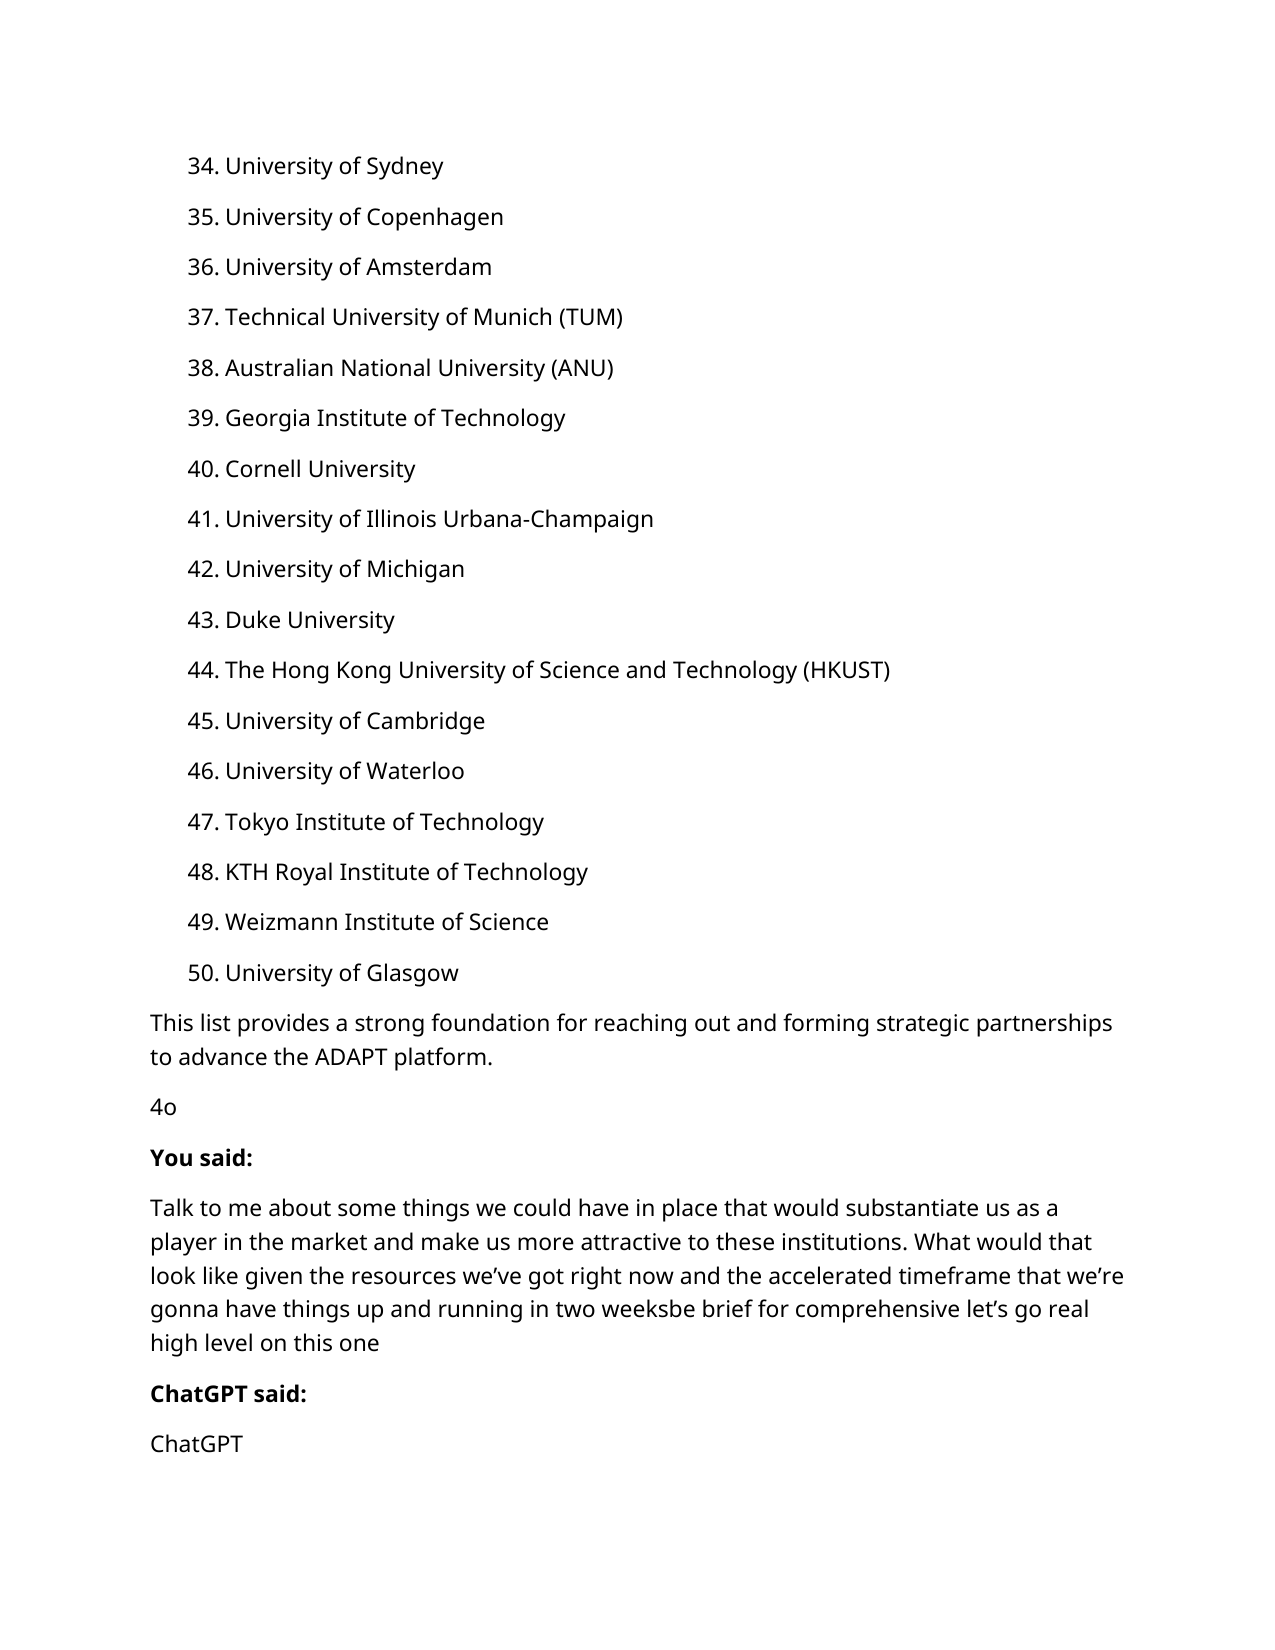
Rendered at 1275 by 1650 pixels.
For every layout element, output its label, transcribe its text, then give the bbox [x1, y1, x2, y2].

text 4o [150, 1091, 1125, 1122]
list Duke University [187, 604, 1125, 635]
list University of Glasgow [187, 957, 1125, 988]
list Technical University of Munich (TUM) [187, 301, 1125, 332]
text This list provides a strong foundation for reaching out and forming strategic partnerships to advance the ADAPT platform. [150, 1007, 1125, 1072]
list KTH Royal Institute of Technology [187, 856, 1125, 887]
text ChatGPT said: [150, 1377, 1125, 1409]
list University of Cambridge [187, 704, 1125, 736]
text Talk to me about some things we could have in place that would substantiate us as a player in the market and make us more attractive to these institutions. What would that look like given the resources we’ve got right now and the accelerated timeframe that we’re gonna have things up and running in two weeksbe brief for comprehensive let’s go real high level on this one [150, 1192, 1125, 1358]
list University of Sydney [187, 150, 1125, 181]
text You said: [150, 1142, 1125, 1173]
list University of Michigan [187, 553, 1125, 584]
list University of Copenhagen [187, 200, 1125, 232]
list University of Illinois Urbana-Champaign [187, 503, 1125, 534]
list Georgia Institute of Technology [187, 402, 1125, 433]
list University of Waterloo [187, 755, 1125, 786]
list The Hong Kong University of Science and Technology (HKUST) [187, 654, 1125, 685]
list Australian National University (ANU) [187, 352, 1125, 383]
list Weizmann Institute of Science [187, 906, 1125, 937]
list University of Amsterdam [187, 251, 1125, 282]
list Tokyo Institute of Technology [187, 805, 1125, 837]
text ChatGPT [150, 1428, 1125, 1459]
list Cornell University [187, 452, 1125, 484]
